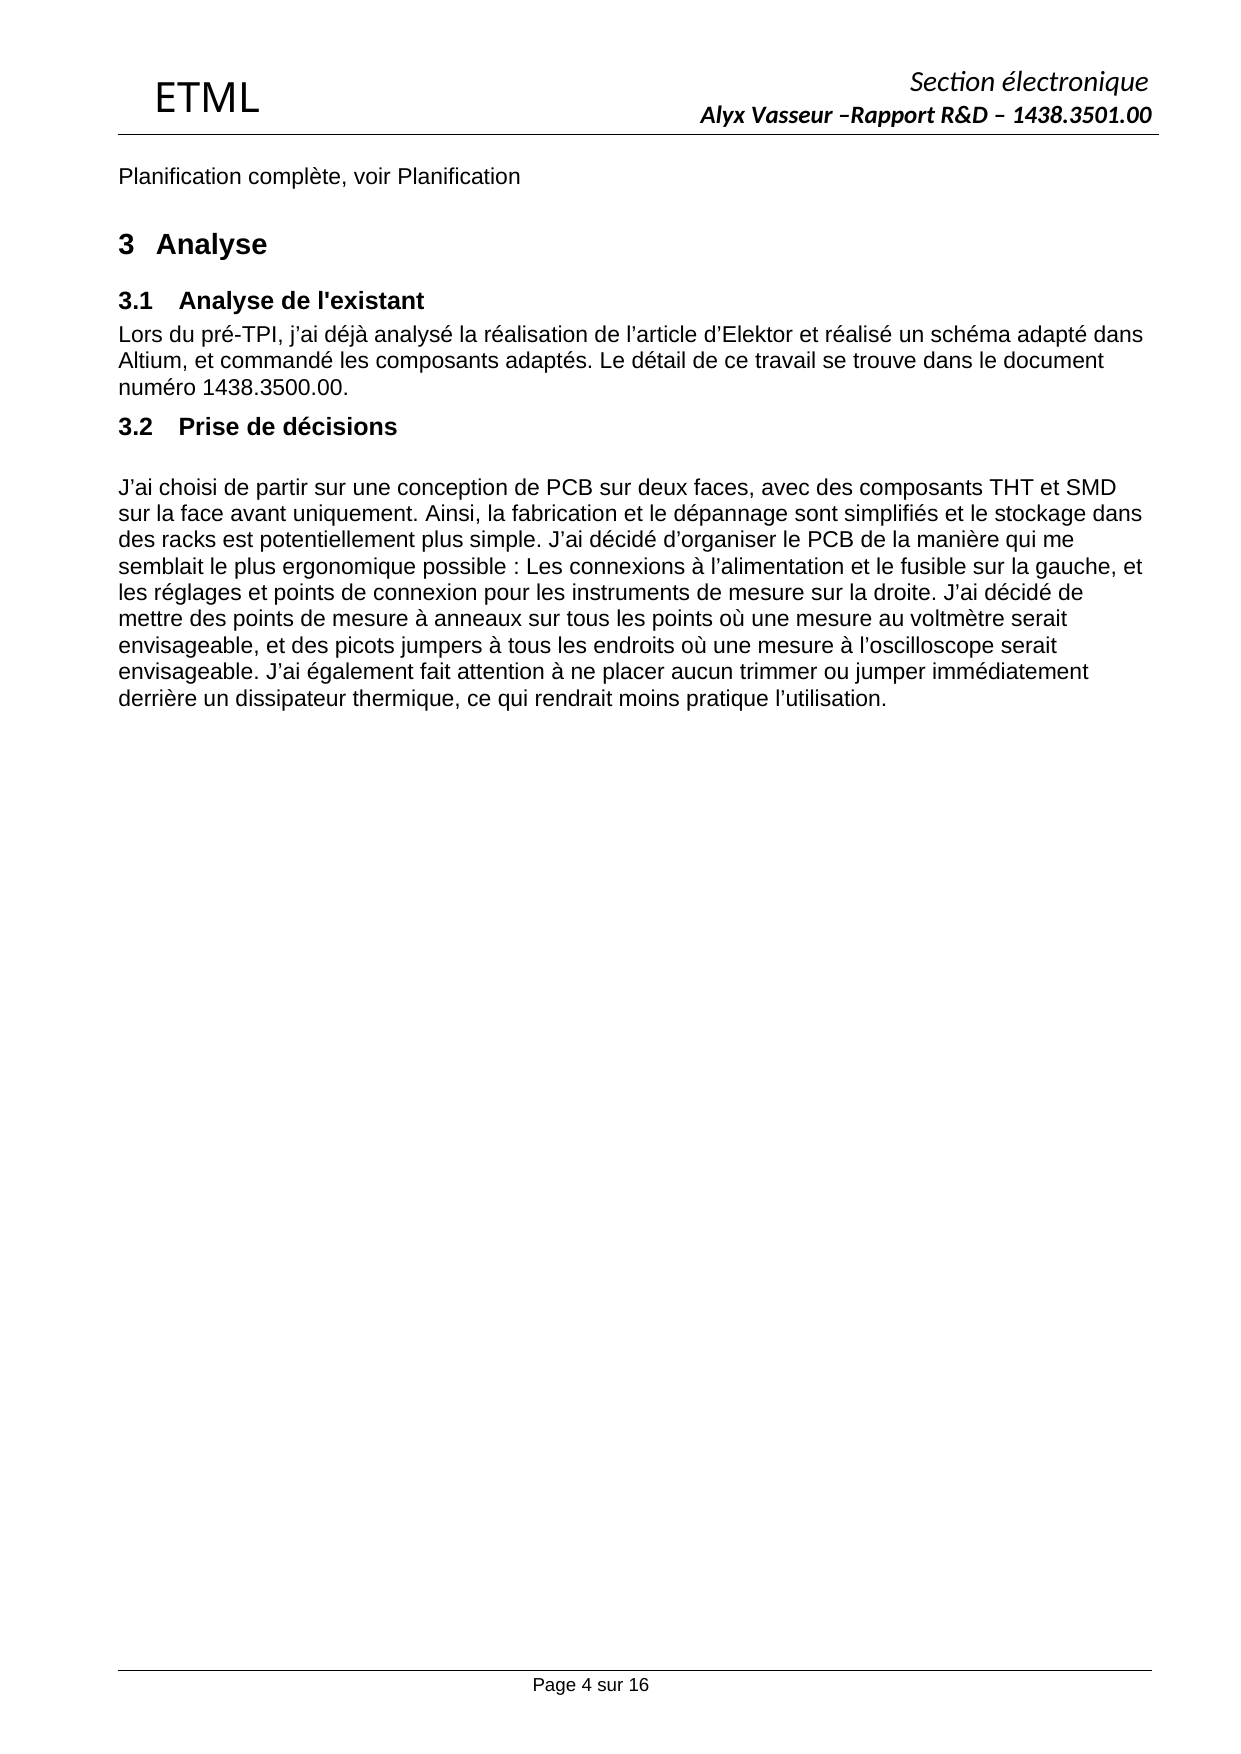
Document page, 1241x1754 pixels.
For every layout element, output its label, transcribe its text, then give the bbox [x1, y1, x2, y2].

subtitle Analyse de l'existant [118, 286, 1152, 314]
text Planification complète, voir Planification [118, 163, 1152, 190]
subtitle Prise de décisions [118, 412, 1152, 441]
text J’ai choisi de partir sur une conception de PCB sur deux faces, avec des composants THT et SMD sur la face avant uniquement. Ainsi, la fabrication et le dépannage sont simplifiés et le stockage dans des racks est potentiellement plus simple. J’ai décidé d’organiser le PCB de la manière qui me semblait le plus ergonomique possible : Les connexions à l’alimentation et le fusible sur la gauche, et les réglages et points de connexion pour les instruments de mesure sur la droite. J’ai décidé de mettre des points de mesure à anneaux sur tous les points où une mesure au voltmètre serait envisageable, et des picots jumpers à tous les endroits où une mesure à l’oscilloscope serait envisageable. J’ai également fait attention à ne placer aucun trimmer ou jumper immédiatement derrière un dissipateur thermique, ce qui rendrait moins pratique l’utilisation. [118, 474, 1152, 711]
subtitle Analyse [118, 227, 1152, 261]
text Lors du pré-TPI, j’ai déjà analysé la réalisation de l’article d’Elektor et réalisé un schéma adapté dans Altium, et commandé les composants adaptés. Le détail de ce travail se trouve dans le document numéro 1438.3500.00. [118, 321, 1152, 400]
